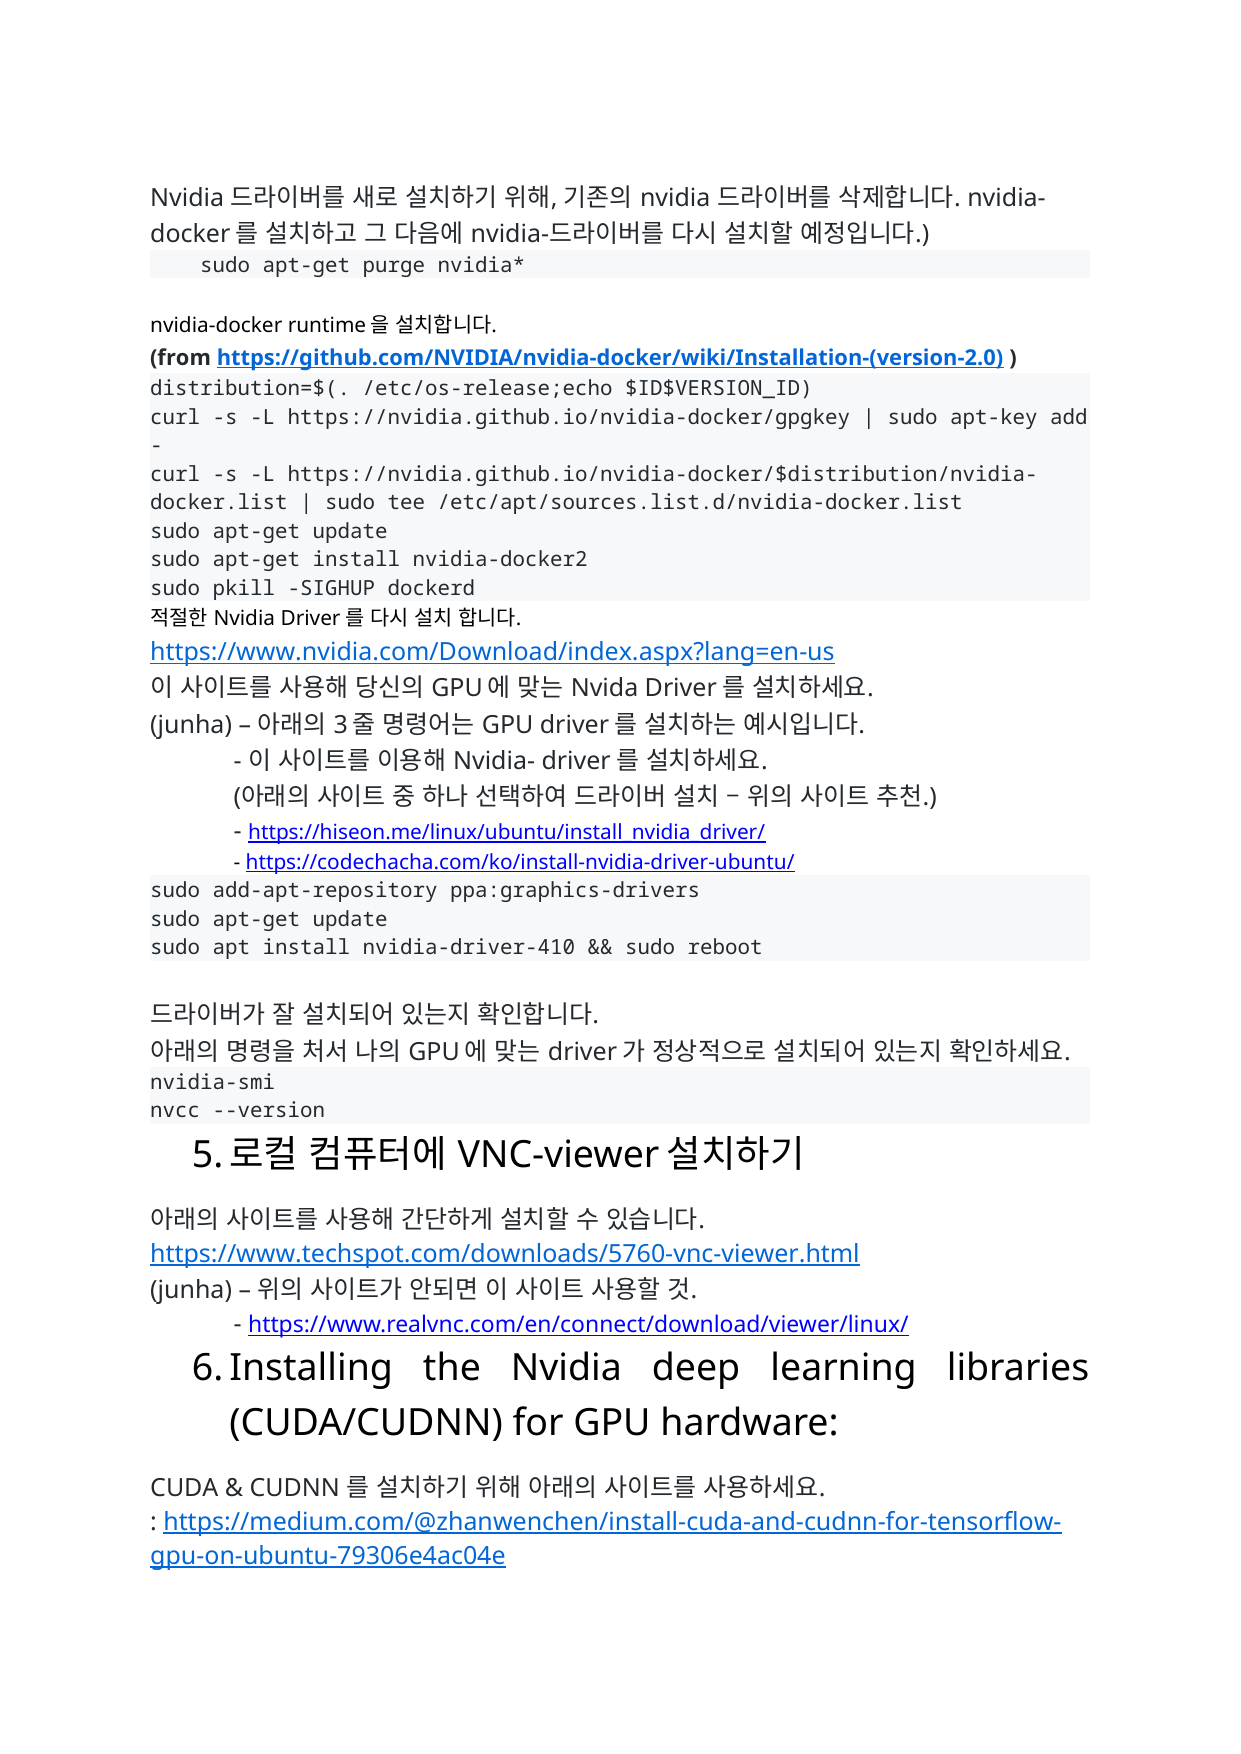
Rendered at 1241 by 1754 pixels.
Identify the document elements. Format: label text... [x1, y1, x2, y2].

text https://www.nvidia.com/Download/index.aspx?lang=en-us [150, 634, 1090, 668]
text - https://codechacha.com/ko/install-nvidia-driver-ubuntu/ [150, 847, 1090, 875]
text - https://www.realvnc.com/en/connect/download/viewer/linux/ [150, 1306, 1090, 1340]
text curl -s -L https://nvidia.github.io/nvidia-docker/$distribution/nvidia-docker.list | sudo tee /etc/apt/sources.list.d/nvidia-docker.list [150, 459, 1090, 516]
text - 이 사이트를 이용해 Nvidia- driver를 설치하세요. [150, 740, 1090, 777]
text 아래의 사이트를 사용해 간단하게 설치할 수 있습니다. [150, 1199, 1090, 1236]
text sudo apt-get install nvidia-docker2 [150, 544, 1090, 573]
text curl -s -L https://nvidia.github.io/nvidia-docker/gpgkey | sudo apt-key add - [150, 402, 1090, 459]
text sudo apt-get purge nvidia* [150, 250, 1090, 278]
text sudo apt install nvidia-driver-410 && sudo reboot [150, 932, 1090, 961]
text (from https://github.com/NVIDIA/nvidia-docker/wiki/Installation-(version-2.0) ) [150, 341, 1090, 371]
text https://www.techspot.com/downloads/5760-vnc-viewer.html [150, 1236, 1090, 1270]
text CUDA & CUDNN 를 설치하기 위해 아래의 사이트를 사용하세요. [150, 1467, 1090, 1503]
subtitle Installing the Nvidia deep learning libraries (CUDA/CUDNN) for GPU hardware: [192, 1340, 1090, 1446]
text nvidia-smi [150, 1067, 1090, 1096]
text : https://medium.com/@zhanwenchen/install-cuda-and-cudnn-for-tensorflow-gpu-on-ubuntu-79306e4ac04e [150, 1503, 1090, 1571]
text (junha) – 위의 사이트가 안되면 이 사이트 사용할 것. [150, 1270, 1090, 1306]
text sudo pkill -SIGHUP dockerd [150, 573, 1090, 601]
text nvidia-docker runtime을 설치합니다. [150, 309, 1090, 339]
text sudo apt-get update [150, 516, 1090, 544]
text sudo apt-get update [150, 904, 1090, 932]
text - https://hiseon.me/linux/ubuntu/install_nvidia_driver/ [150, 813, 1090, 847]
text (junha) – 아래의 3줄 명령어는 GPU driver를 설치하는 예시입니다. [150, 704, 1090, 740]
text 적절한 Nvidia Driver를 다시 설치 합니다. [150, 601, 1090, 631]
text nvcc --version [150, 1096, 1090, 1124]
text distribution=$(. /etc/os-release;echo $ID$VERSION_ID) [150, 373, 1090, 402]
text Nvidia 드라이버를 새로 설치하기 위해, 기존의 nvidia 드라이버를 삭제합니다. nvidia-docker를 설치하고 그 다음에 nvidia-드라이버를 다시 설치할 예정입니다.) [150, 177, 1090, 250]
text 아래의 명령을 처서 나의 GPU에 맞는 driver가 정상적으로 설치되어 있는지 확인하세요. [150, 1031, 1090, 1067]
text (아래의 사이트 중 하나 선택하여 드라이버 설치 – 위의 사이트 추천.) [150, 777, 1090, 813]
text 드라이버가 잘 설치되어 있는지 확인합니다. [150, 995, 1090, 1031]
text sudo add-apt-repository ppa:graphics-drivers [150, 875, 1090, 904]
subtitle 로컬 컴퓨터에 VNC-viewer설치하기 [192, 1124, 1090, 1178]
text 이 사이트를 사용해 당신의 GPU에 맞는 Nvida Driver를 설치하세요. [150, 668, 1090, 704]
